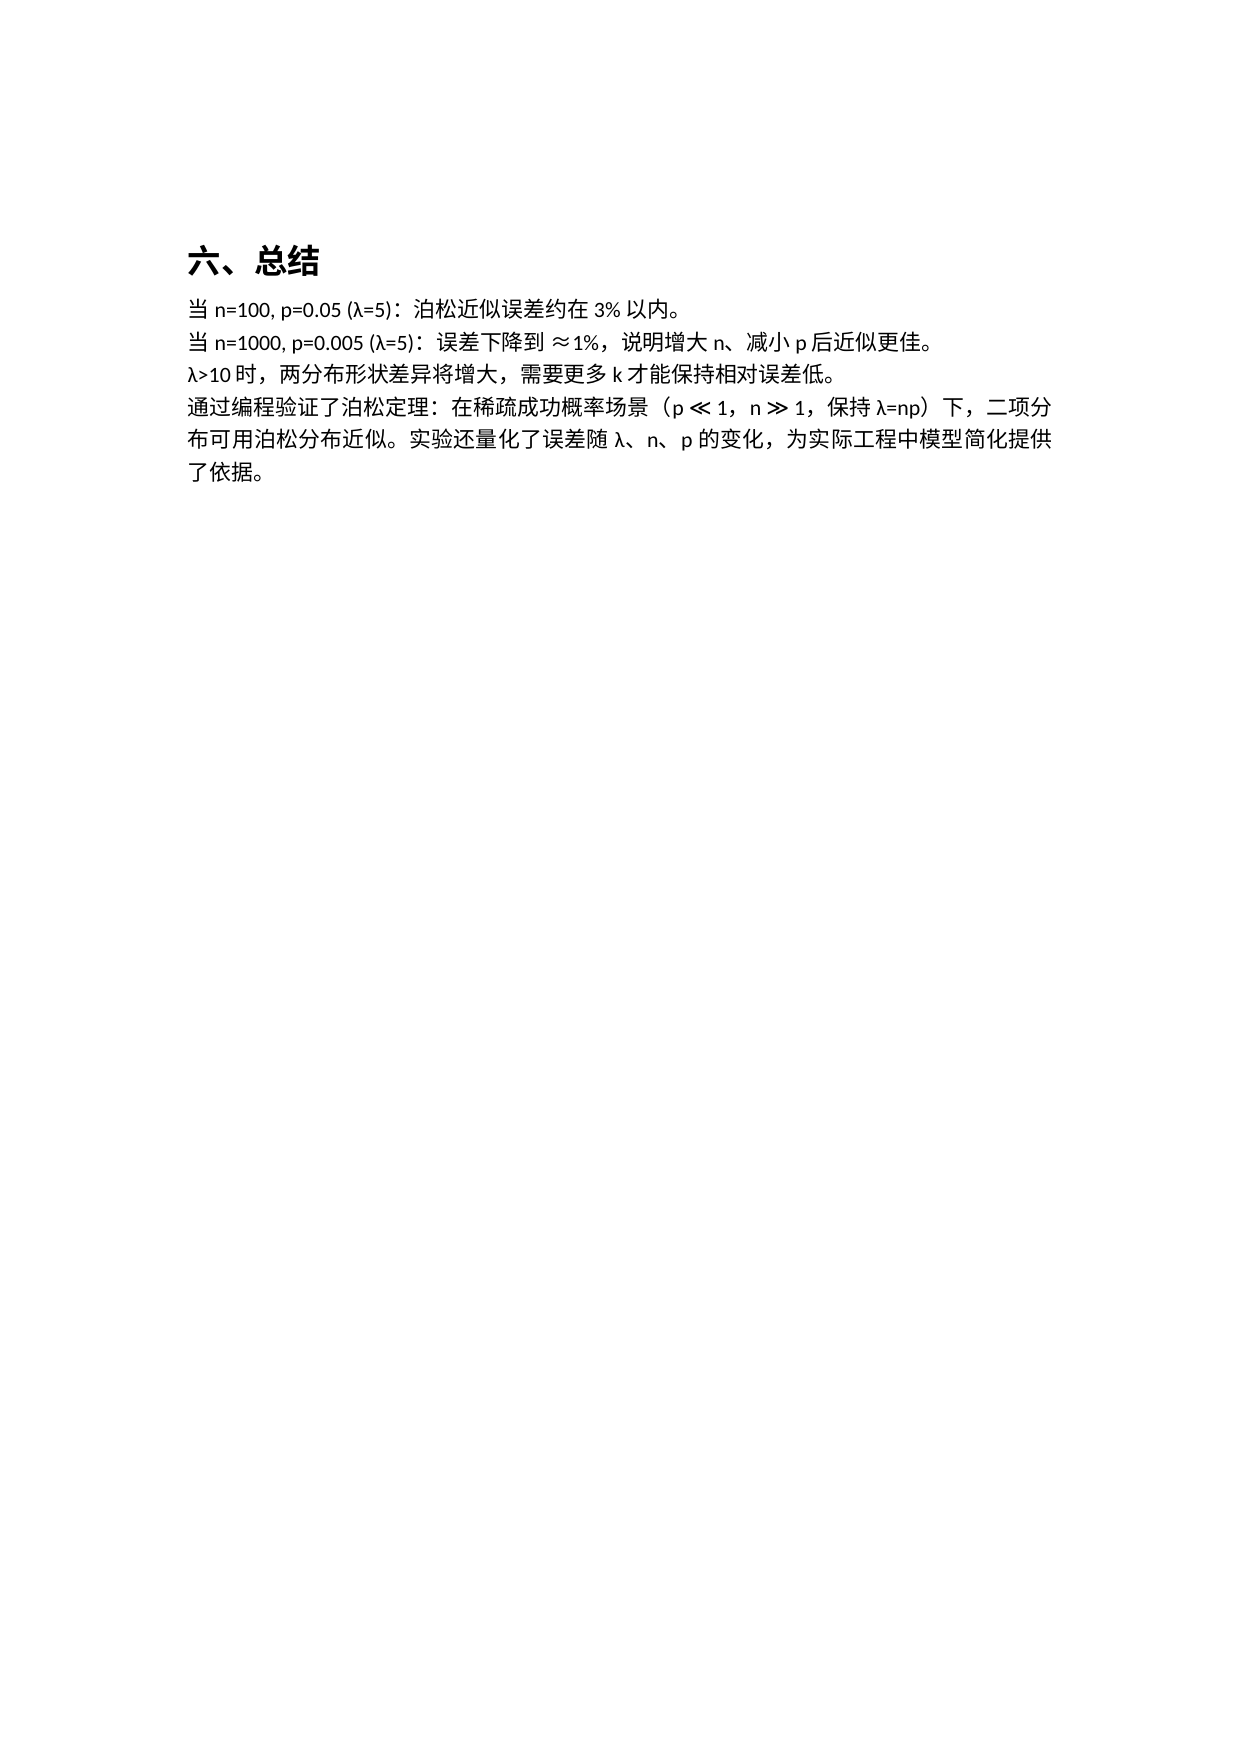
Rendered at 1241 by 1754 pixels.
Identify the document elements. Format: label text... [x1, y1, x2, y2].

text 当 n=100, p=0.05 (λ=5)：泊松近似误差约在 3% 以内。 [187, 292, 1053, 324]
text 通过编程验证了泊松定理：在稀疏成功概率场景（p ≪ 1，n ≫ 1，保持 λ=np）下，二项分布可用泊松分布近似。实验还量化了误差随 λ、n、p 的变化，为实际工程中模型简化提供了依据。 [187, 389, 1053, 487]
text 当 n=1000, p=0.005 (λ=5)：误差下降到 ≈1%，说明增大 n、减小 p 后近似更佳。 [187, 324, 1053, 357]
text λ>10 时，两分布形状差异将增大，需要更多 k 才能保持相对误差低。 [187, 357, 1053, 389]
text 六、总结 [187, 227, 1053, 292]
